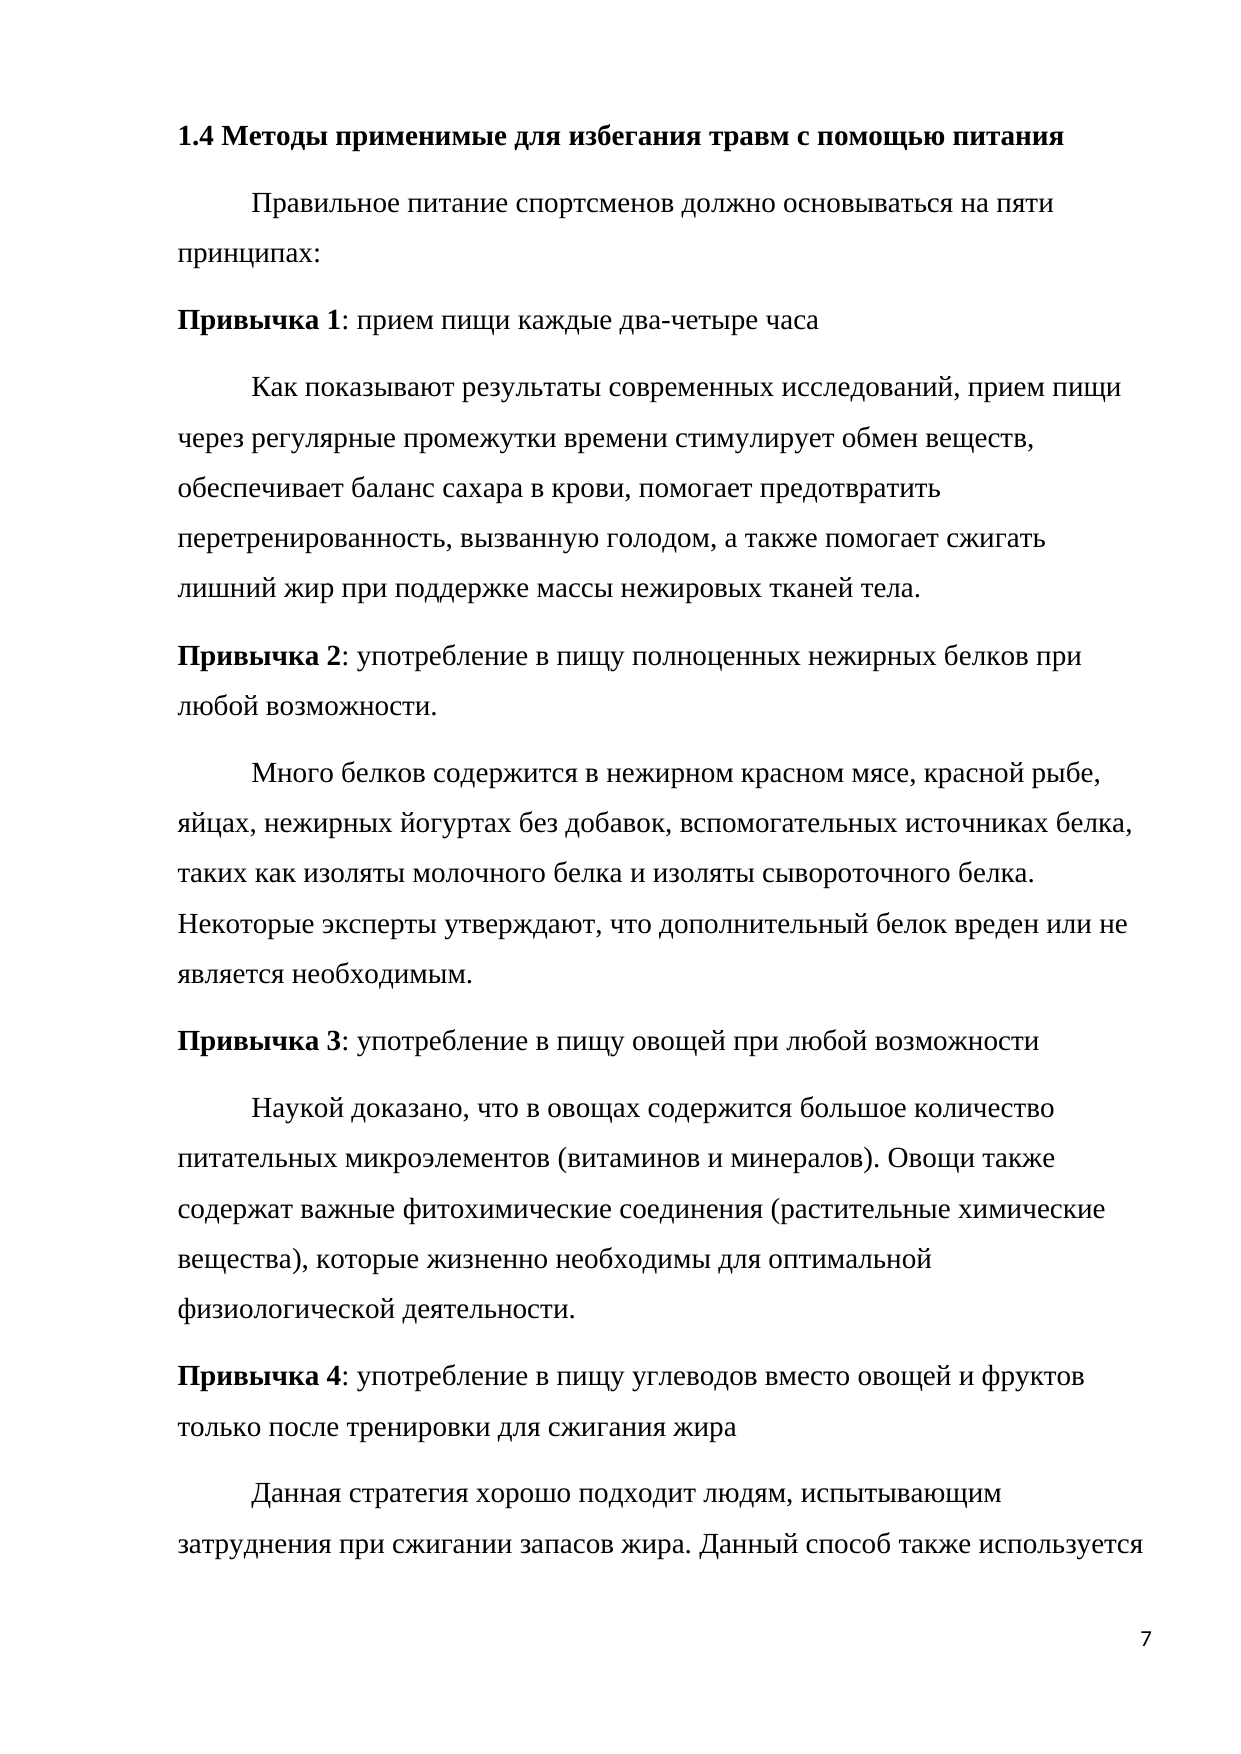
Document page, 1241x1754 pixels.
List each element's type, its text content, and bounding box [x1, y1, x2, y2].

text Привычка 2: употребление в пищу полноценных нежирных белков при любой возможности. [177, 638, 1152, 721]
text Много белков содержится в нежирном красном мясе, красной рыбе, яйцах, нежирных йогуртах без добавок, вспомогательных источниках белка, таких как изоляты молочного белка и изоляты сывороточного белка. Некоторые эксперты утверждают, что дополнительный белок вреден или не является необходимым. [177, 755, 1152, 990]
text Привычка 1: прием пищи каждые два-четыре часа [177, 302, 1152, 336]
text Наукой доказано, что в овощах содержится большое количество питательных микроэлементов (витаминов и минералов). Овощи также содержат важные фитохимические соединения (растительные химические вещества), которые жизненно необходимы для оптимальной физиологической деятельности. [177, 1090, 1152, 1325]
text Правильное питание спортсменов должно основываться на пяти принципах: [177, 185, 1152, 269]
text Привычка 3: употребление в пищу овощей при любой возможности [177, 1023, 1152, 1057]
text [177, 1476, 1152, 1559]
text 1.4 Методы применимые для избегания травм с помощью питания [177, 118, 1152, 152]
text Привычка 4: употребление в пищу углеводов вместо овощей и фруктов только после тренировки для сжигания жира [177, 1358, 1152, 1442]
text Как показывают результаты современных исследований, прием пищи через регулярные промежутки времени стимулирует обмен веществ, обеспечивает баланс сахара в крови, помогает предотвратить перетренированность, вызванную голодом, а также помогает сжигать лишний жир при поддержке массы нежировых тканей тела. [177, 369, 1152, 604]
